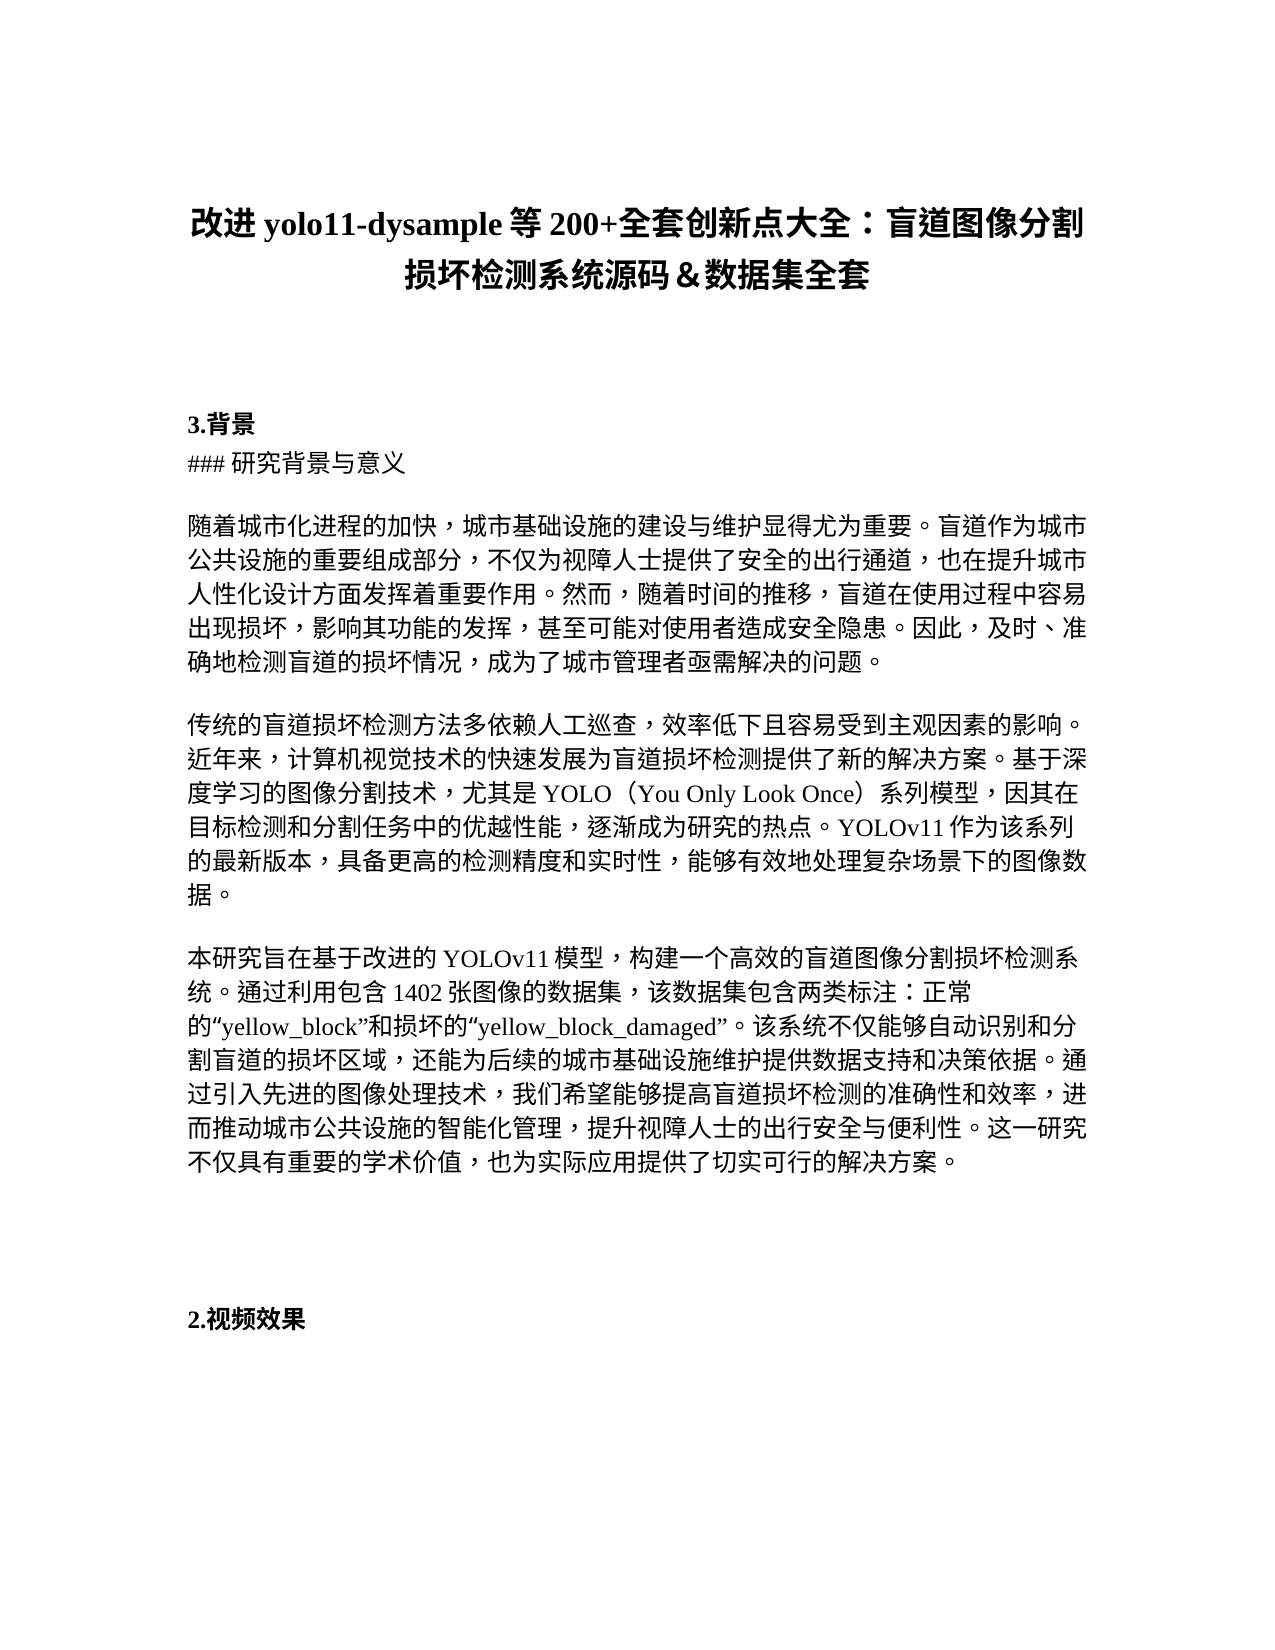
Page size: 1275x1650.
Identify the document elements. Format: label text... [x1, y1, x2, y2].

text ### 研究背景与意义 随着城市化进程的加快，城市基础设施的建设与维护显得尤为重要。盲道作为城市公共设施的重要组成部分，不仅为视障人士提供了安全的出行通道，也在提升城市人性化设计方面发挥着重要作用。然而，随着时间的推移，盲道在使用过程中容易出现损坏，影响其功能的发挥，甚至可能对使用者造成安全隐患。因此，及时、准确地检测盲道的损坏情况，成为了城市管理者亟需解决的问题。 传统的盲道损坏检测方法多依赖人工巡查，效率低下且容易受到主观因素的影响。近年来，计算机视觉技术的快速发展为盲道损坏检测提供了新的解决方案。基于深度学习的图像分割技术，尤其是YOLO（You Only Look Once）系列模型，因其在目标检测和分割任务中的优越性能，逐渐成为研究的热点。YOLOv11作为该系列的最新版本，具备更高的检测精度和实时性，能够有效地处理复杂场景下的图像数据。 本研究旨在基于改进的YOLOv11模型，构建一个高效的盲道图像分割损坏检测系统。通过利用包含1402张图像的数据集，该数据集包含两类标注：正常的“yellow_block”和损坏的“yellow_block_damaged”。该系统不仅能够自动识别和分割盲道的损坏区域，还能为后续的城市基础设施维护提供数据支持和决策依据。通过引入先进的图像处理技术，我们希望能够提高盲道损坏检测的准确性和效率，进而推动城市公共设施的智能化管理，提升视障人士的出行安全与便利性。这一研究不仅具有重要的学术价值，也为实际应用提供了切实可行的解决方案。 [187, 446, 1087, 1179]
subtitle 改进yolo11-dysample等200+全套创新点大全：盲道图像分割损坏检测系统源码＆数据集全套 [187, 200, 1087, 298]
subtitle 2.视频效果 [187, 1302, 1087, 1336]
subtitle 3.背景 [187, 406, 1087, 441]
